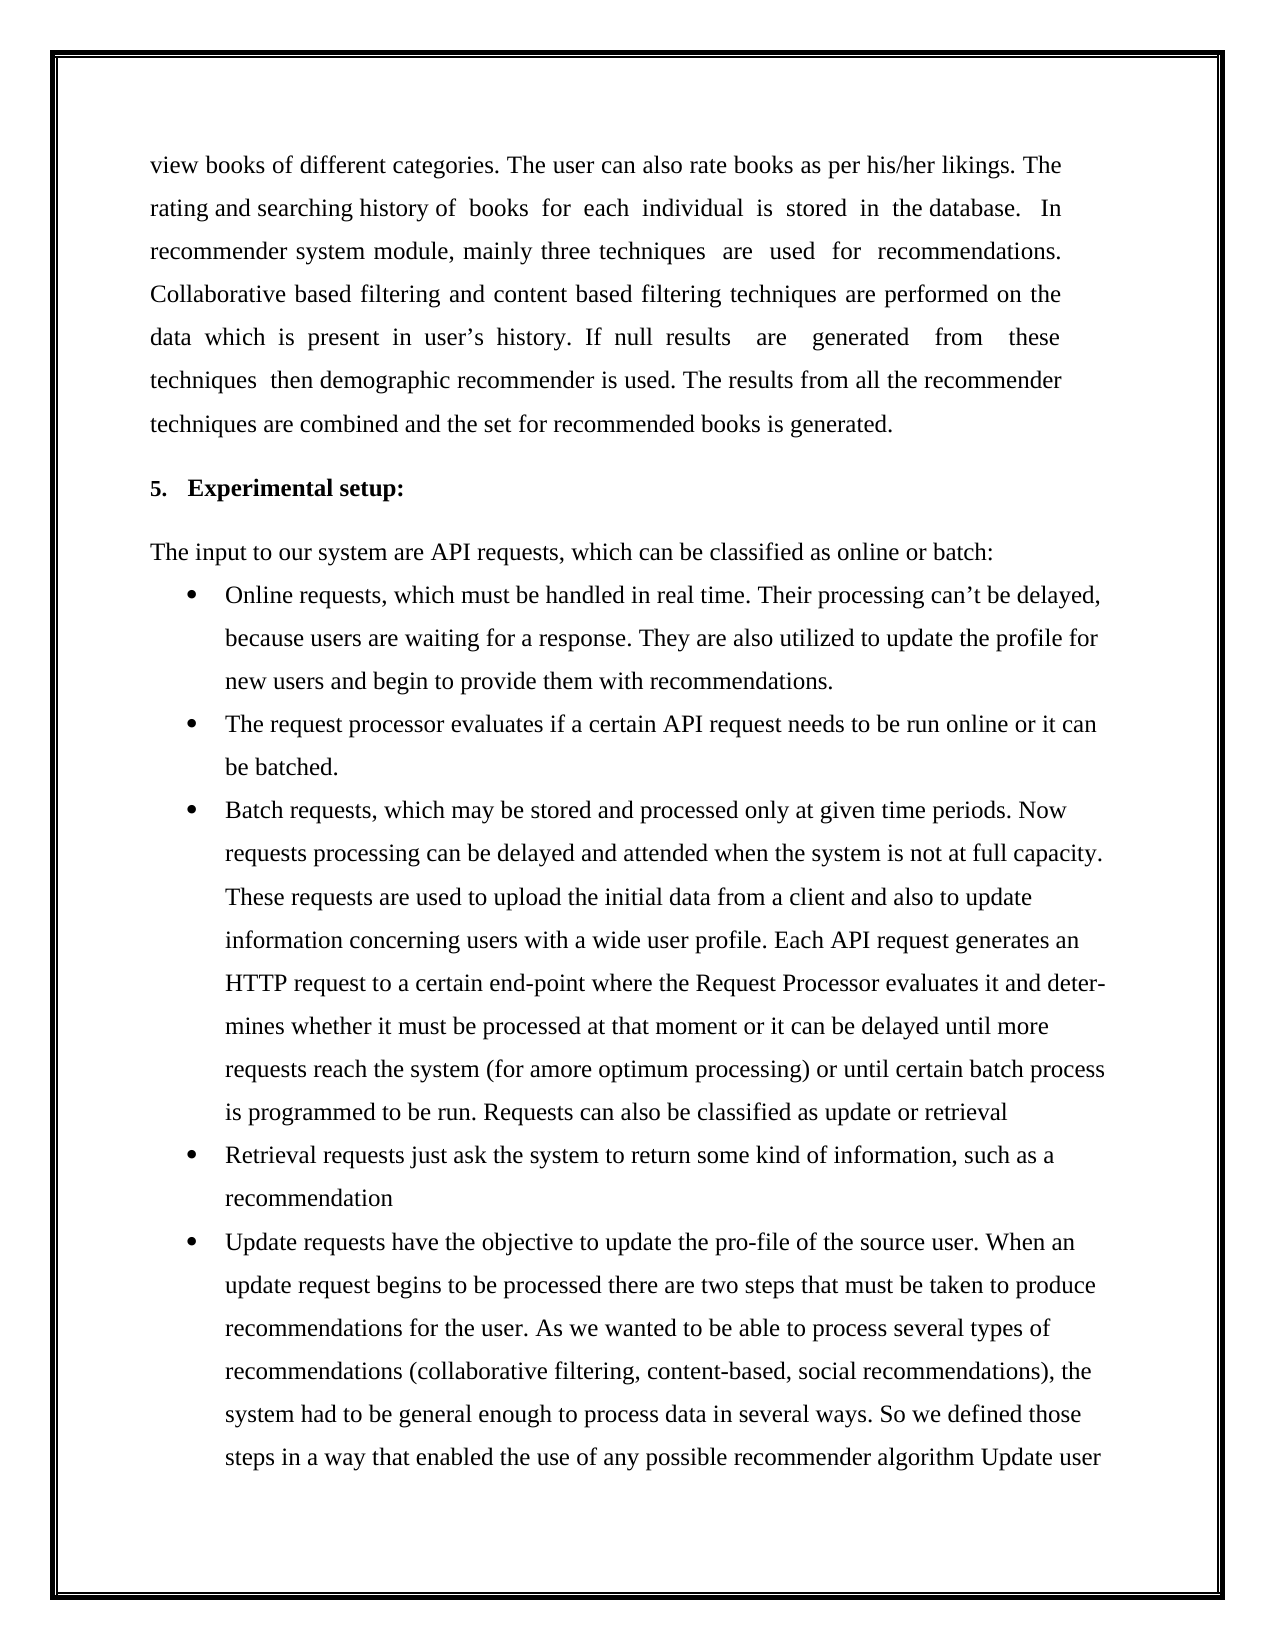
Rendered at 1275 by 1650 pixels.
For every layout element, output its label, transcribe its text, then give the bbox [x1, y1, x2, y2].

list The request processor evaluates if a certain API request needs to be run online or it can be batched. [187, 709, 1125, 781]
list Retrieval requests just ask the system to return some kind of information, such as a recommendation [187, 1140, 1125, 1212]
list Experimental setup: [150, 473, 1062, 501]
list Batch requests, which may be stored and processed only at given time periods. Now requests processing can be delayed and attended when the system is not at full capacity. These requests are used to upload the initial data from a client and also to update information concerning users with a wide user profile. Each API request generates an HTTP request to a certain end-point where the Request Processor evaluates it and deter-mines whether it must be processed at that moment or it can be delayed until more requests reach the system (for amore optimum processing) or until certain batch process is programmed to be run. Requests can also be classified as update or retrieval [187, 795, 1125, 1126]
list Online requests, which must be handled in real time. Their processing can’t be delayed, because users are waiting for a response. They are also utilized to update the profile for new users and begin to provide them with recommendations. [187, 580, 1125, 695]
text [150, 150, 1062, 437]
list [187, 1227, 1125, 1471]
text The input to our system are API requests, which can be classified as online or batch: [150, 537, 1125, 565]
